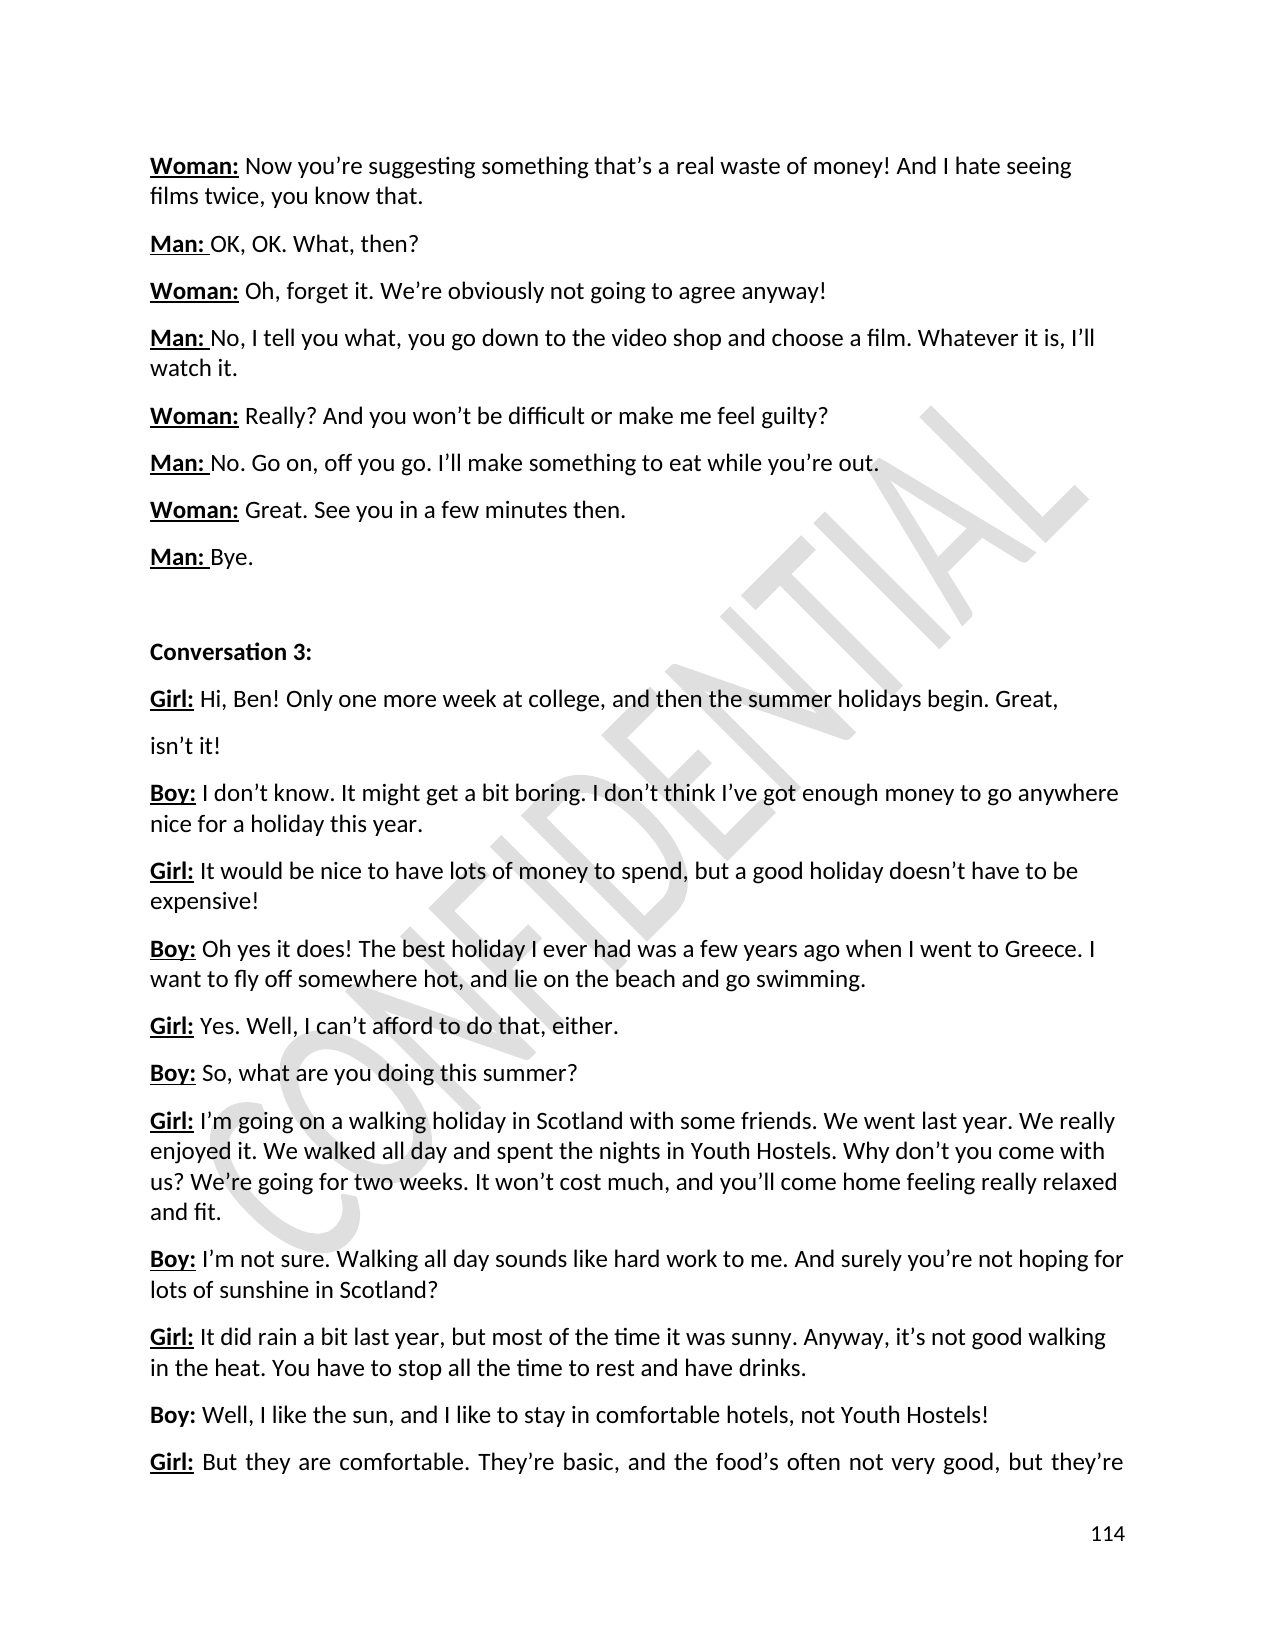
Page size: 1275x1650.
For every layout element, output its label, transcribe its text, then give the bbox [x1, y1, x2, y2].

text Boy: Well, I like the sun, and I like to stay in comfortable hotels, not Youth Hostels! [150, 1399, 1125, 1429]
text Man: OK, OK. What, then? [150, 228, 1125, 258]
text Man: No. Go on, off you go. I’ll make something to eat while you’re out. [150, 447, 1125, 477]
text Boy: Oh yes it does! The best holiday I ever had was a few years ago when I went to Greece. I want to fly off somewhere hot, and lie on the beach and go swimming. [150, 933, 1125, 994]
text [150, 1446, 1125, 1477]
text Conversation 3: [150, 636, 1125, 666]
text Woman: Really? And you won’t be difficult or make me feel guilty? [150, 400, 1125, 430]
text Man: Bye. [150, 541, 1125, 572]
text Girl: Yes. Well, I can’t afford to do that, either. [150, 1010, 1125, 1041]
text Boy: So, what are you doing this summer? [150, 1058, 1125, 1088]
text Girl: I’m going on a walking holiday in Scotland with some friends. We went last year. We really enjoyed it. We walked all day and spent the nights in Youth Hostels. Why don’t you come with us? We’re going for two weeks. It won’t cost much, and you’ll come home feeling really relaxed and fit. [150, 1105, 1125, 1227]
text isn’t it! [150, 730, 1125, 761]
text Girl: Hi, Ben! Only one more week at college, and then the summer holidays begin. Great, [150, 683, 1125, 713]
text Girl: It would be nice to have lots of money to spend, but a good holiday doesn’t have to be expensive! [150, 855, 1125, 916]
text Man: No, I tell you what, you go down to the video shop and choose a film. Whatever it is, I’ll watch it. [150, 322, 1125, 383]
text Boy: I don’t know. It might get a bit boring. I don’t think I’ve got enough money to go anywhere nice for a holiday this year. [150, 777, 1125, 838]
text Boy: I’m not sure. Walking all day sounds like hard work to me. And surely you’re not hoping for lots of sunshine in Scotland? [150, 1243, 1125, 1304]
text Girl: It did rain a bit last year, but most of the time it was sunny. Anyway, it’s not good walking in the heat. You have to stop all the time to rest and have drinks. [150, 1321, 1125, 1382]
text Woman: Oh, forget it. We’re obviously not going to agree anyway! [150, 275, 1125, 305]
text Woman: Now you’re suggesting something that’s a real waste of money! And I hate seeing films twice, you know that. [150, 150, 1125, 211]
text Woman: Great. See you in a few minutes then. [150, 494, 1125, 525]
